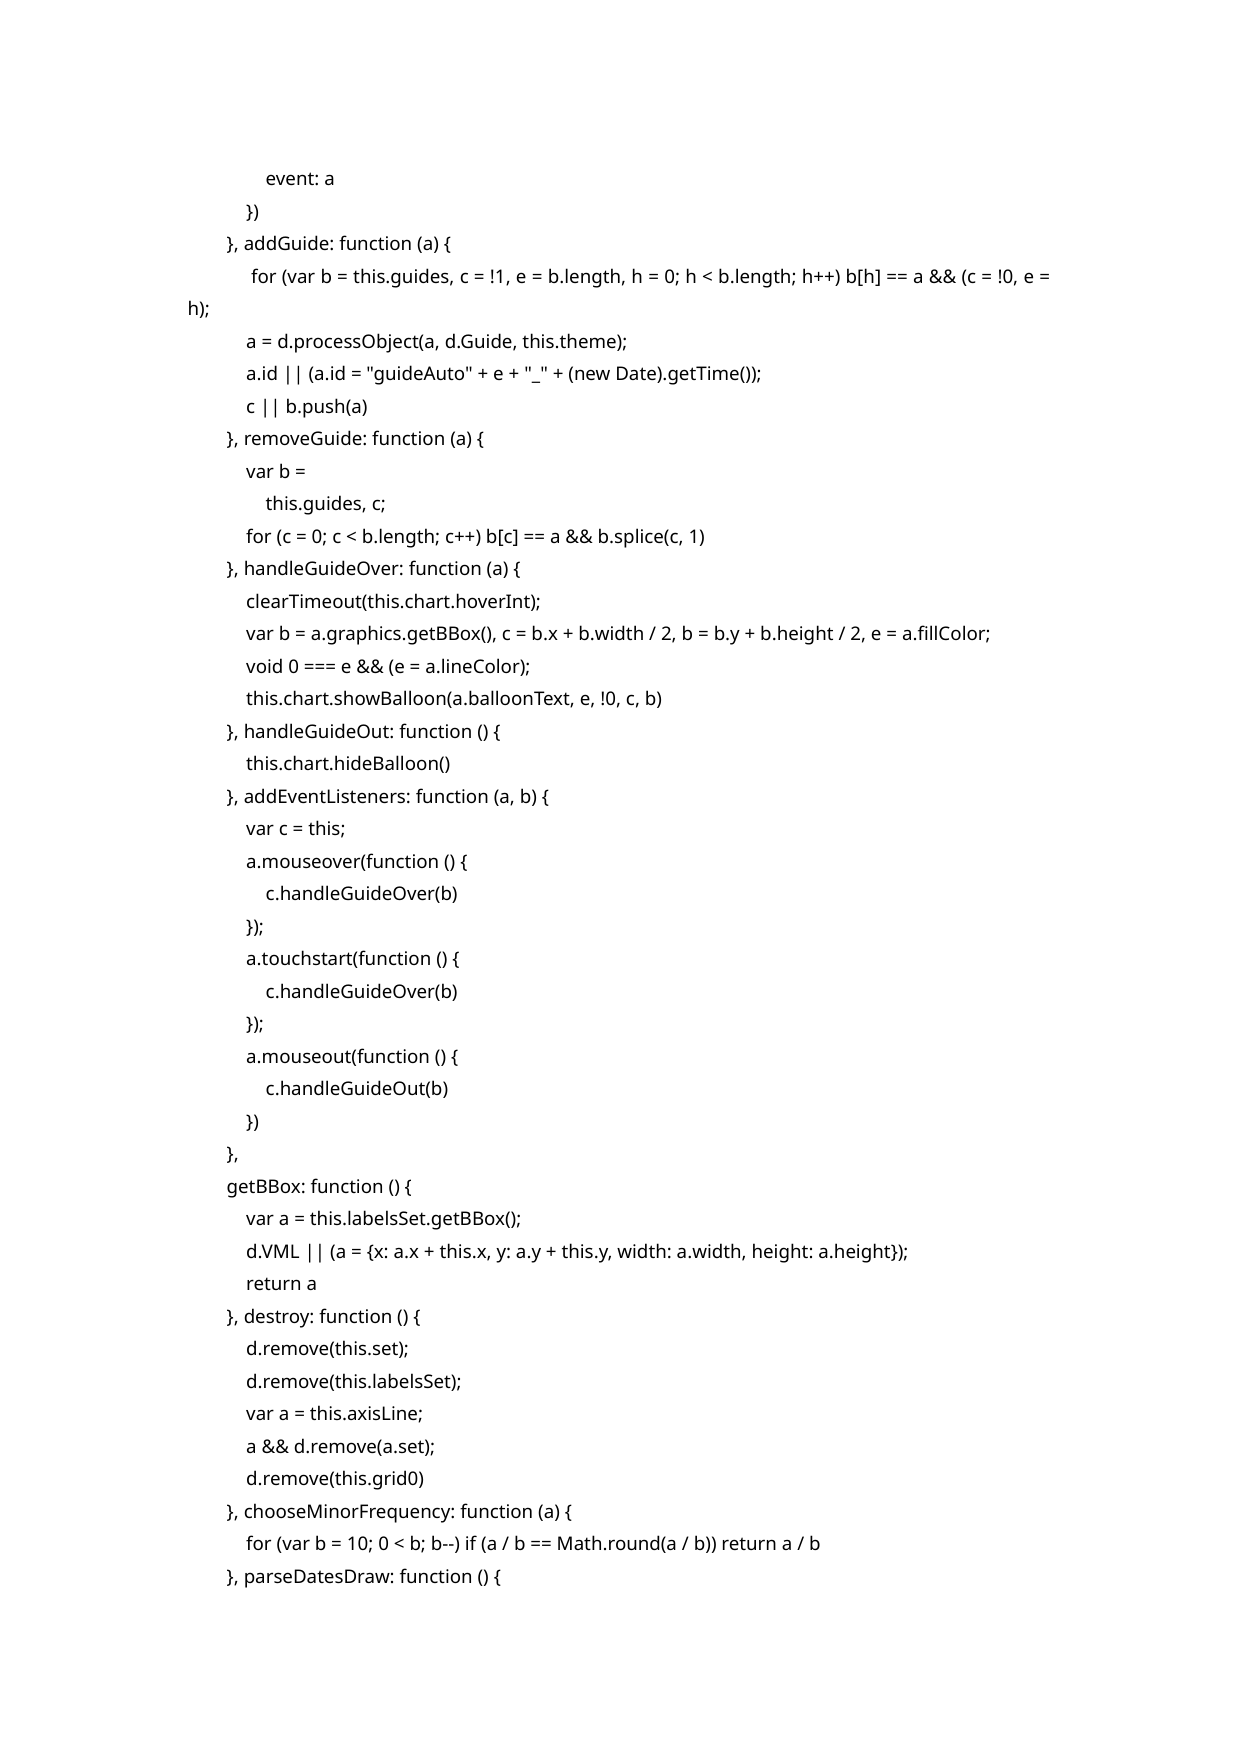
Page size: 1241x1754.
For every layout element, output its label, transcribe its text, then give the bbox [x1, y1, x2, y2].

text }, parseDatesDraw: function () { [187, 1559, 1053, 1592]
text d.remove(this.labelsSet); [187, 1364, 1053, 1397]
text }, addEventListeners: function (a, b) { [187, 779, 1053, 812]
text var b = [187, 454, 1053, 487]
text a.id || (a.id = "guideAuto" + e + "_" + (new Date).getTime()); [187, 357, 1053, 389]
text }) [187, 1104, 1053, 1137]
text }, addGuide: function (a) { [187, 227, 1053, 259]
text c.handleGuideOver(b) [187, 974, 1053, 1007]
text }, handleGuideOut: function () { [187, 714, 1053, 747]
text this.guides, c; [187, 487, 1053, 519]
text }) [187, 194, 1053, 227]
text this.chart.hideBalloon() [187, 747, 1053, 779]
text void 0 === e && (e = a.lineColor); [187, 649, 1053, 682]
text c.handleGuideOut(b) [187, 1072, 1053, 1104]
text return a [187, 1267, 1053, 1299]
text }, removeGuide: function (a) { [187, 422, 1053, 454]
text }, [187, 1137, 1053, 1169]
text event: a [187, 162, 1053, 194]
text clearTimeout(this.chart.hoverInt); [187, 584, 1053, 617]
text for (c = 0; c < b.length; c++) b[c] == a && b.splice(c, 1) [187, 519, 1053, 552]
text c.handleGuideOver(b) [187, 877, 1053, 909]
text var a = this.labelsSet.getBBox(); [187, 1202, 1053, 1234]
text d.remove(this.grid0) [187, 1462, 1053, 1494]
text for (var b = this.guides, c = !1, e = b.length, h = 0; h < b.length; h++) b[h] == a && (c = !0, e = h); [187, 259, 1053, 324]
text c || b.push(a) [187, 389, 1053, 422]
text a.mouseout(function () { [187, 1039, 1053, 1072]
text for (var b = 10; 0 < b; b--) if (a / b == Math.round(a / b)) return a / b [187, 1527, 1053, 1559]
text }); [187, 909, 1053, 942]
text d.remove(this.set); [187, 1332, 1053, 1364]
text }, handleGuideOver: function (a) { [187, 552, 1053, 584]
text a.touchstart(function () { [187, 942, 1053, 974]
text var a = this.axisLine; [187, 1397, 1053, 1429]
text var b = a.graphics.getBBox(), c = b.x + b.width / 2, b = b.y + b.height / 2, e = a.fillColor; [187, 617, 1053, 649]
text }, destroy: function () { [187, 1299, 1053, 1332]
text a && d.remove(a.set); [187, 1429, 1053, 1462]
text var c = this; [187, 812, 1053, 844]
text a.mouseover(function () { [187, 844, 1053, 877]
text }); [187, 1007, 1053, 1039]
text a = d.processObject(a, d.Guide, this.theme); [187, 324, 1053, 357]
text getBBox: function () { [187, 1169, 1053, 1202]
text this.chart.showBalloon(a.balloonText, e, !0, c, b) [187, 682, 1053, 714]
text }, chooseMinorFrequency: function (a) { [187, 1494, 1053, 1527]
text d.VML || (a = {x: a.x + this.x, y: a.y + this.y, width: a.width, height: a.height}); [187, 1234, 1053, 1267]
